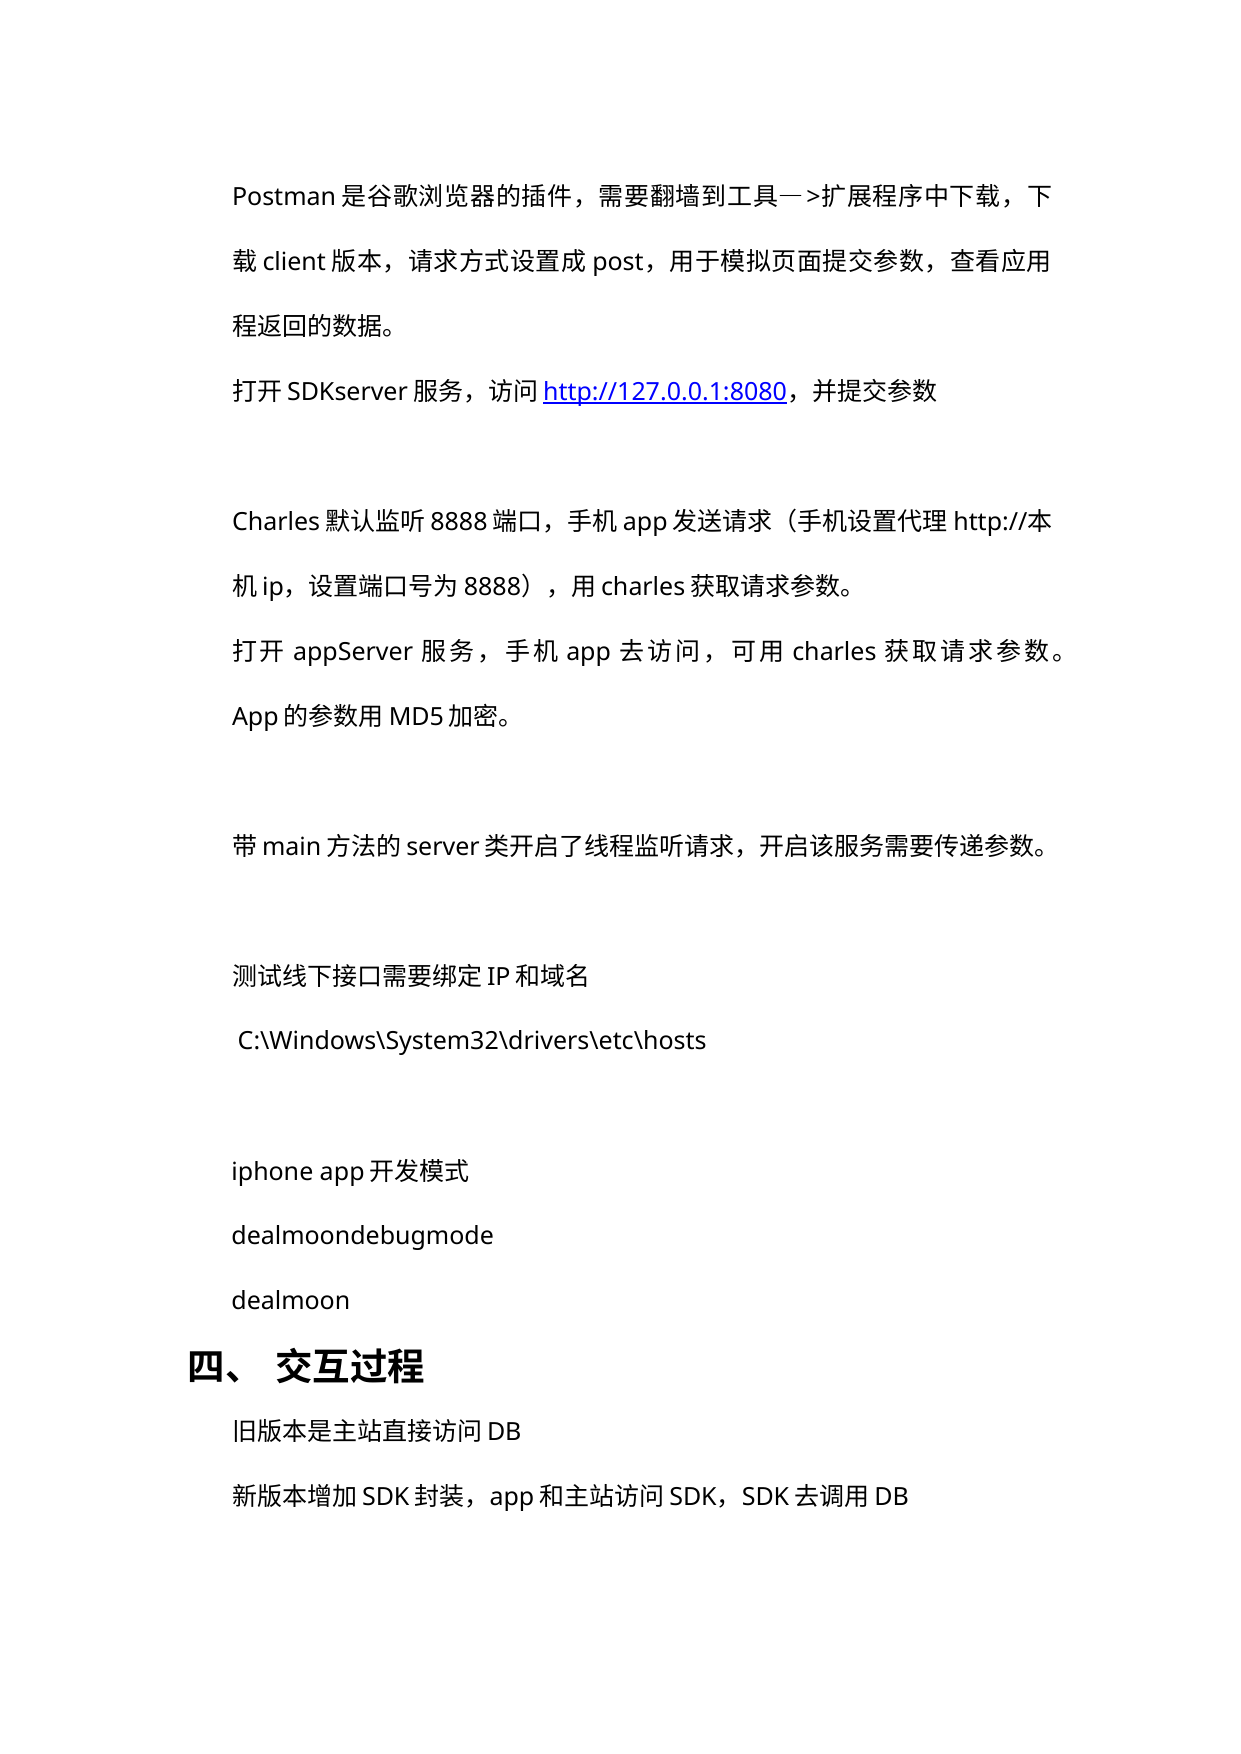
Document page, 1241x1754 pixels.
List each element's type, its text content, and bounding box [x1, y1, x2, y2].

list 旧版本是主站直接访问DB [232, 1397, 1053, 1462]
text iphone app开发模式 [231, 1137, 1053, 1202]
list Charles默认监听8888端口，手机app发送请求（手机设置代理http://本机ip，设置端口号为8888），用charles获取请求参数。 [232, 487, 1053, 617]
list 打开appServer服务，手机app去访问，可用charles获取请求参数。App的参数用MD5加密。 [232, 617, 1053, 747]
text C:\Windows\System32\drivers\etc\hosts [187, 1007, 1053, 1072]
list Postman是谷歌浏览器的插件，需要翻墙到工具—>扩展程序中下载，下载client版本，请求方式设置成post，用于模拟页面提交参数，查看应用程返回的数据。 [232, 162, 1053, 357]
list 测试线下接口需要绑定IP和域名 [232, 942, 1053, 1007]
text dealmoondebugmode [231, 1202, 1053, 1267]
subtitle 交互过程 [187, 1332, 1053, 1397]
text dealmoon [231, 1267, 1053, 1332]
list 带main方法的server类开启了线程监听请求，开启该服务需要传递参数。 [232, 812, 1053, 877]
list 新版本增加SDK封装，app和主站访问SDK，SDK去调用DB [232, 1462, 1053, 1527]
list 打开SDKserver服务，访问http://127.0.0.1:8080，并提交参数 [232, 357, 1053, 422]
